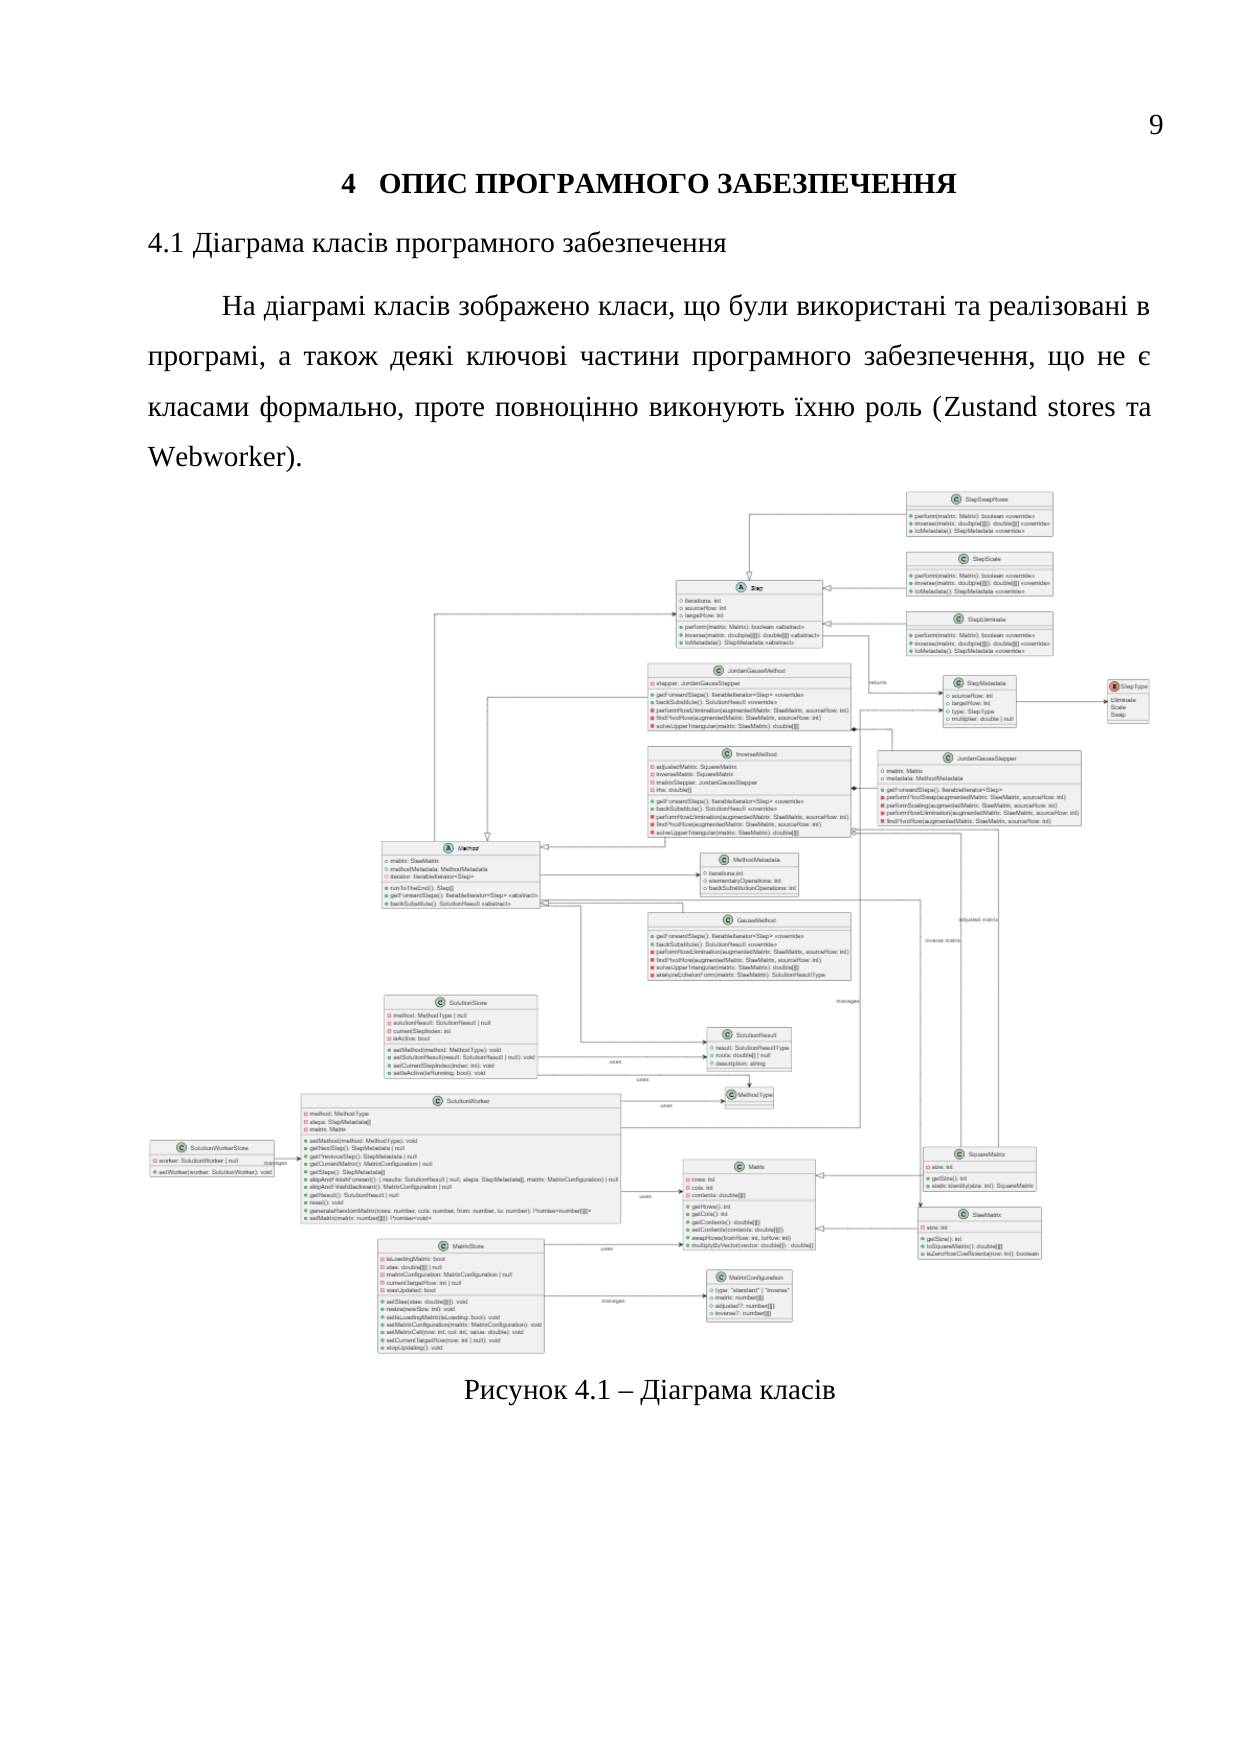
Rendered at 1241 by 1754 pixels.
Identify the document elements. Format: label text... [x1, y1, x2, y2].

text Рисунок 4.1 – Діаграма класів [148, 1372, 1152, 1406]
subtitle Діаграма класів програмного забезпечення [148, 225, 1152, 259]
text На діаграмі класів зображено класи, що були використані та реалізовані в програмі, а також деякі ключові частини програмного забезпечення, що не є класами формально, проте повноцінно виконують їхню роль (Zustand stores та Webworker). [148, 288, 1152, 473]
picture [147, 489, 1152, 1356]
subtitle Опис програмного забезпечення [147, 166, 1152, 199]
